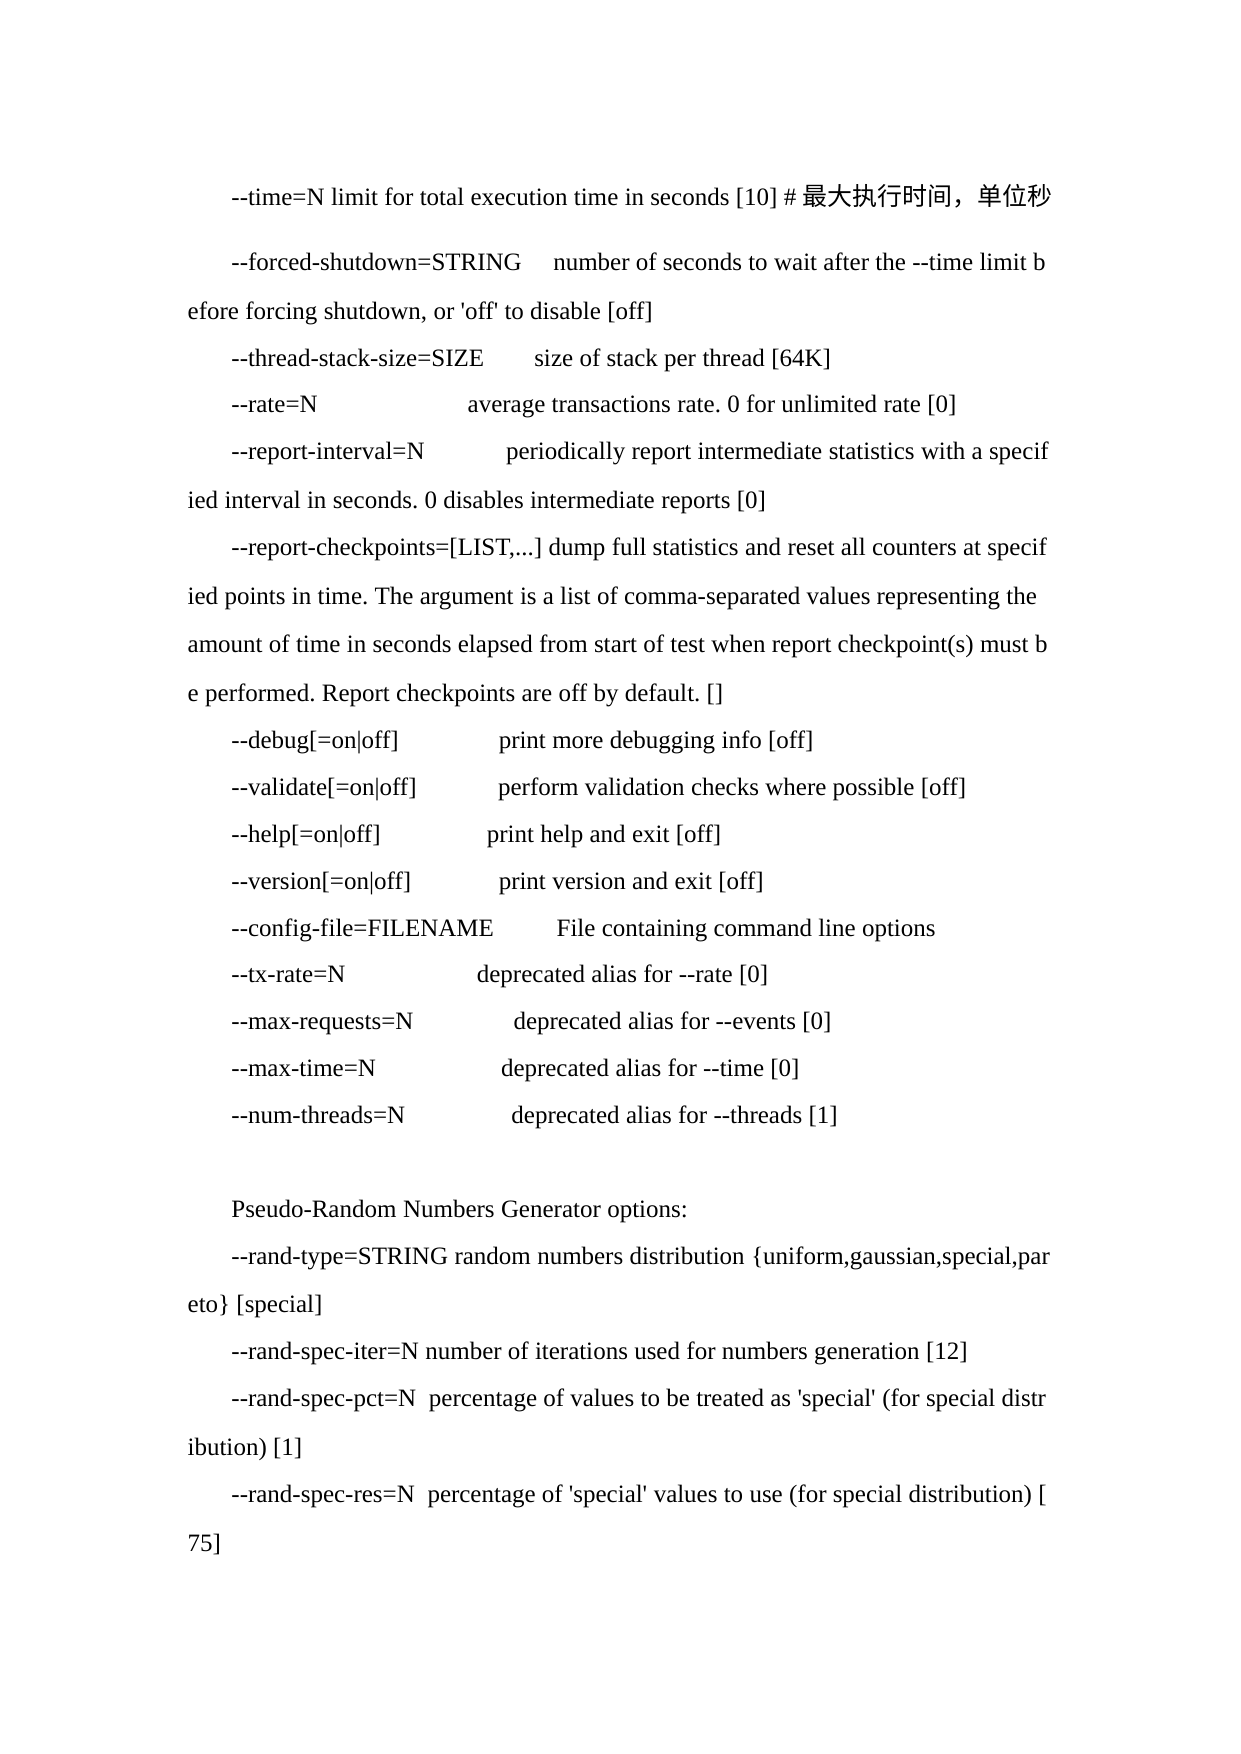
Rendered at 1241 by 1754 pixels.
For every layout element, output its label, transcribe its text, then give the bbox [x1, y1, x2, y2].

text --time=N limit for total execution time in seconds [10] # 最大执行时间，单位秒 [187, 162, 1053, 227]
text --rand-spec-res=N percentage of 'special' values to use (for special distribution) [75] [187, 1477, 1053, 1558]
text --thread-stack-size=SIZE size of stack per thread [64K] [187, 341, 1053, 373]
text --num-threads=N deprecated alias for --threads [1] [187, 1098, 1053, 1131]
text --forced-shutdown=STRING number of seconds to wait after the --time limit before forcing shutdown, or 'off' to disable [off] [187, 245, 1053, 326]
text --max-requests=N deprecated alias for --events [0] [187, 1004, 1053, 1037]
text --rand-type=STRING random numbers distribution {uniform,gaussian,special,pareto} [special] [187, 1239, 1053, 1320]
text --max-time=N deprecated alias for --time [0] [187, 1051, 1053, 1084]
text --tx-rate=N deprecated alias for --rate [0] [187, 958, 1053, 990]
text --report-interval=N periodically report intermediate statistics with a specified interval in seconds. 0 disables intermediate reports [0] [187, 434, 1053, 516]
text --report-checkpoints=[LIST,...] dump full statistics and reset all counters at specified points in time. The argument is a list of comma-separated values representing the amount of time in seconds elapsed from start of test when report checkpoint(s) must be performed. Report checkpoints are off by default. [] [187, 530, 1053, 709]
text --rand-spec-iter=N number of iterations used for numbers generation [12] [187, 1334, 1053, 1367]
text --help[=on|off] print help and exit [off] [187, 817, 1053, 849]
text Pseudo-Random Numbers Generator options: [187, 1192, 1053, 1224]
text --rate=N average transactions rate. 0 for unlimited rate [0] [187, 388, 1053, 420]
text --debug[=on|off] print more debugging info [off] [187, 723, 1053, 756]
text --rand-spec-pct=N percentage of values to be treated as 'special' (for special distribution) [1] [187, 1381, 1053, 1463]
text --version[=on|off] print version and exit [off] [187, 864, 1053, 896]
text --config-file=FILENAME File containing command line options [187, 911, 1053, 943]
text --validate[=on|off] perform validation checks where possible [off] [187, 770, 1053, 803]
